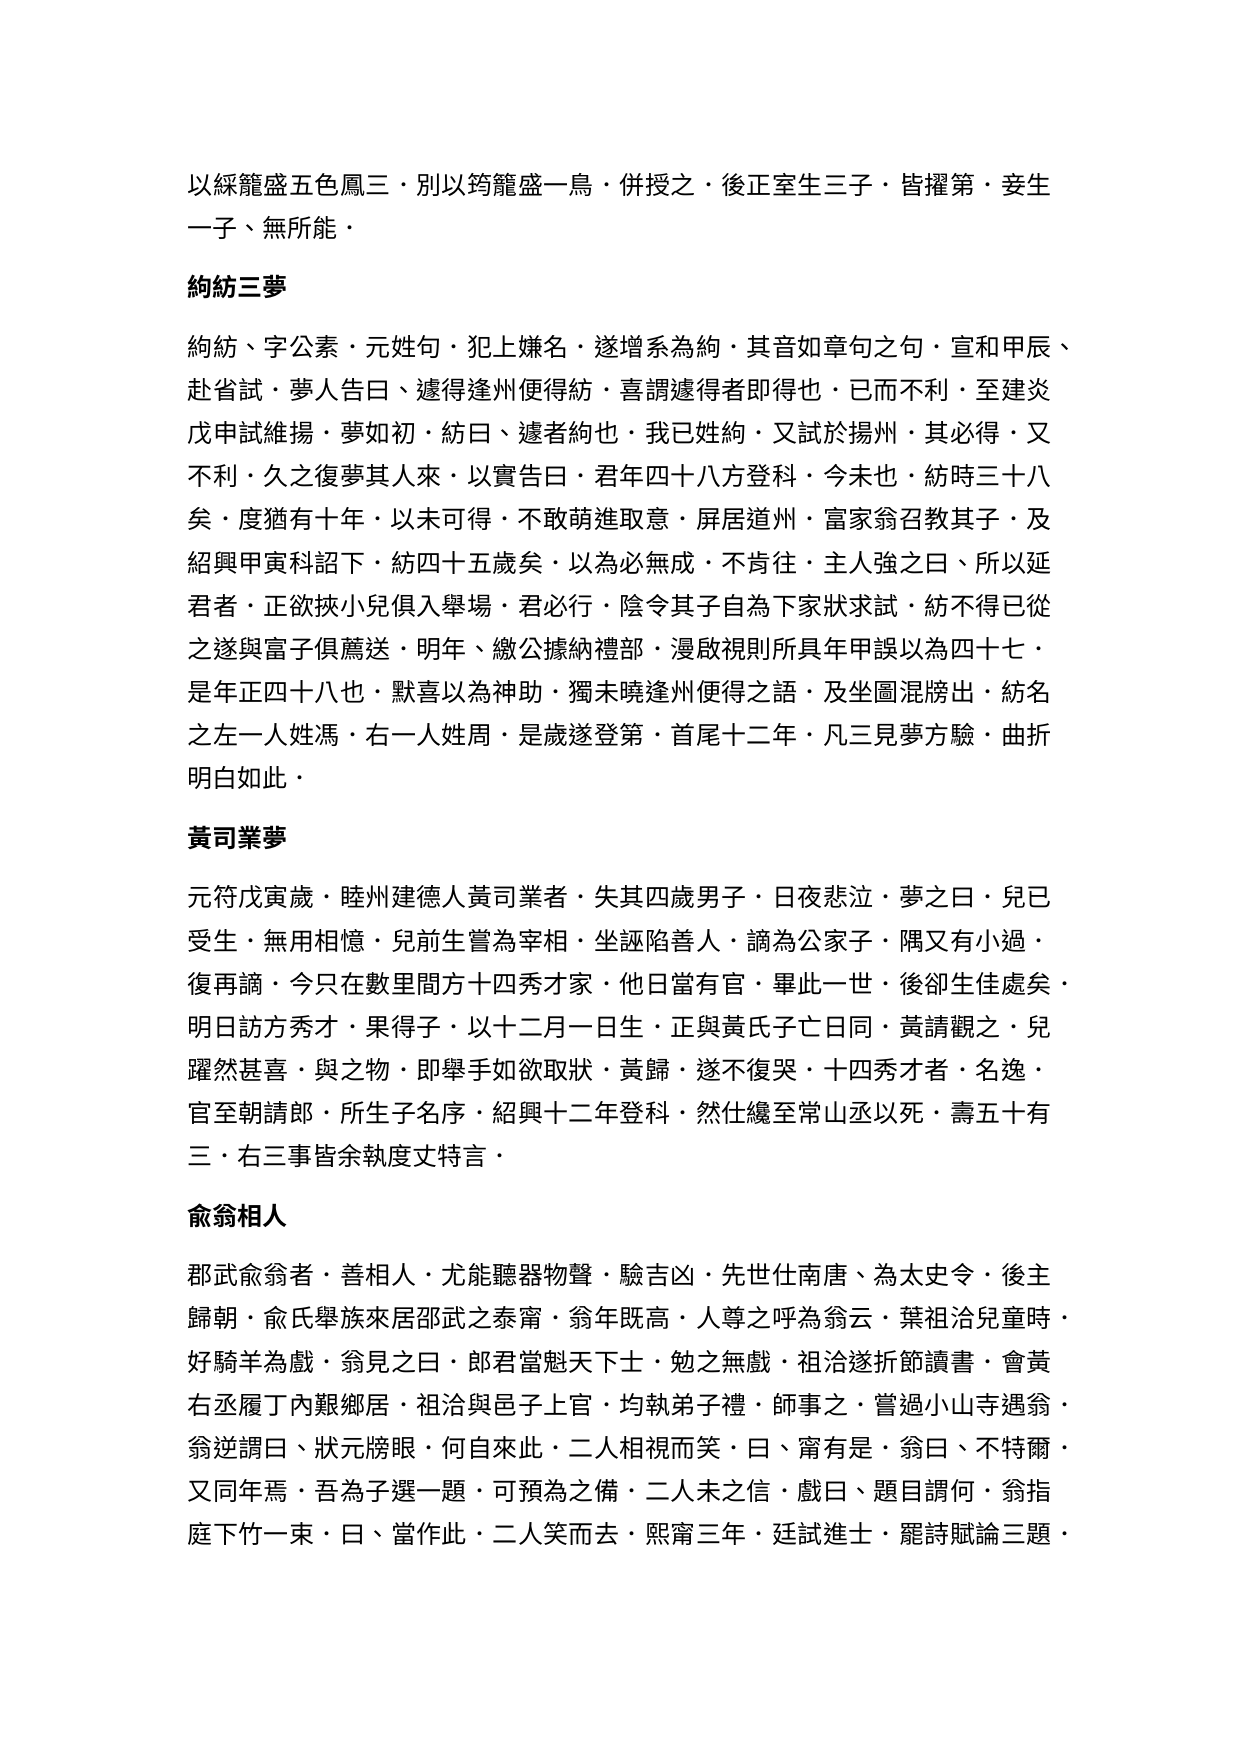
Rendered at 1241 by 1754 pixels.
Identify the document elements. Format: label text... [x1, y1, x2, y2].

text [187, 1255, 1053, 1551]
text 絇紡三夢 [187, 267, 1053, 305]
text 絇紡、字公素．元姓句．犯上嫌名．遂增系為絇．其音如章句之句．宣和甲辰、赴省試．夢人告曰、遽得逢州便得紡．喜謂遽得者即得也．已而不利．至建炎戊申試維揚．夢如初．紡曰、遽者絇也．我已姓絇．又試於揚州．其必得．又不利．久之復夢其人來．以實告曰．君年四十八方登科．今未也．紡時三十八矣．度猶有十年．以未可得．不敢萌進取意．屏居道州．富家翁召教其子．及紹興甲寅科詔下．紡四十五歲矣．以為必無成．不肯往．主人強之曰、所以延君者．正欲挾小兒俱入舉場．君必行．陰令其子自為下家狀求試．紡不得已從之遂與富子俱薦送．明年、繳公據納禮部．漫啟視則所具年甲誤以為四十七．是年正四十八也．默喜以為神助．獨未曉逢州便得之語．及坐圖混牓出．紡名之左一人姓馮．右一人姓周．是歲遂登第．首尾十二年．凡三見夢方驗．曲折明白如此． [187, 327, 1053, 796]
text 元符戊寅歲．睦州建德人黃司業者．失其四歲男子．日夜悲泣．夢之曰．兒已受生．無用相憶．兒前生嘗為宰相．坐誣陷善人．謫為公家子．隅又有小過．復再謫．今只在數里間方十四秀才家．他日當有官．畢此一世．後卻生佳處矣．明日訪方秀才．果得子．以十二月一日生．正與黃氏子亡日同．黃請觀之．兒躍然甚喜．與之物．即舉手如欲取狀．黃歸．遂不復哭．十四秀才者．名逸．官至朝請郎．所生子名序．紹興十二年登科．然仕纔至常山丞以死．壽五十有三．右三事皆余執度丈特言． [187, 877, 1053, 1173]
text 黃司業夢 [187, 818, 1053, 855]
text 兪翁相人 [187, 1196, 1053, 1233]
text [187, 164, 1053, 245]
